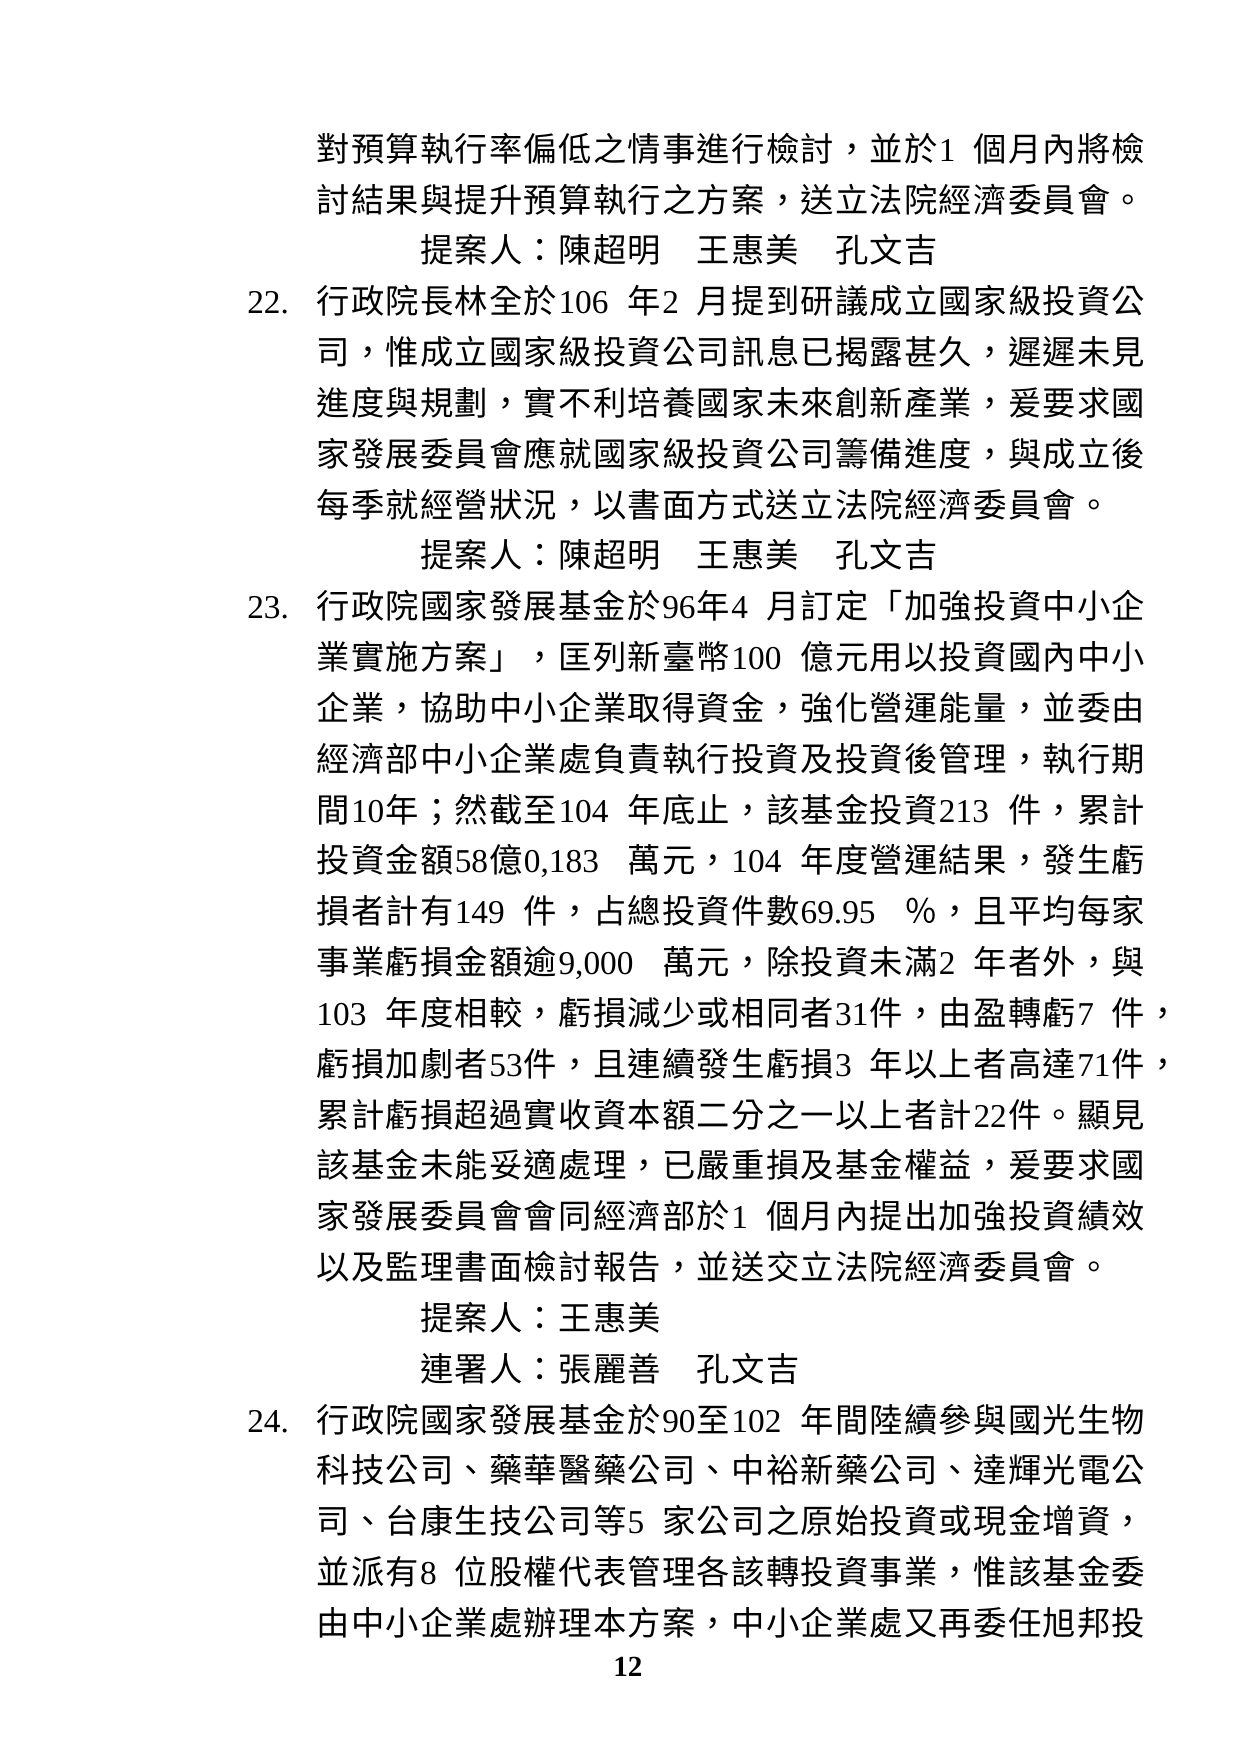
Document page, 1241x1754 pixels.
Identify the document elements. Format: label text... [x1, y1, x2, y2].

list 行政院長林全於106年2月提到研議成立國家級投資公司，惟成立國家級投資公司訊息已揭露甚久，遲遲未見進度與規劃，實不利培養國家未來創新產業，爰要求國家發展委員會應就國家級投資公司籌備進度，與成立後每季就經營狀況，以書面方式送立法院經濟委員會。 [236, 274, 1146, 528]
text 連署人：張麗善 孔文吉 [386, 1341, 1042, 1392]
text 提案人：陳超明 王惠美 孔文吉 [386, 528, 1042, 579]
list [236, 1392, 1146, 1646]
text 提案人：陳超明 王惠美 孔文吉 [386, 223, 1042, 274]
text 提案人：王惠美 [386, 1291, 1042, 1341]
list 行政院國家發展基金於96年4月訂定「加強投資中小企業實施方案」，匡列新臺幣100億元用以投資國內中小企業，協助中小企業取得資金，強化營運能量，並委由經濟部中小企業處負責執行投資及投資後管理，執行期間10年；然截至104年底止，該基金投資213件，累計投資金額58億0,183萬元，104年度營運結果，發生虧損者計有149件，占總投資件數69.95％，且平均每家事業虧損金額逾9,000萬元，除投資未滿2年者外，與103年度相較，虧損減少或相同者31件，由盈轉虧7件，虧損加劇者53件，且連續發生虧損3年以上者高達71件，累計虧損超過實收資本額二分之一以上者計22件。顯見該基金未能妥適處理，已嚴重損及基金權益，爰要求國家發展委員會會同經濟部於1個月內提出加強投資績效以及監理書面檢討報告，並送交立法院經濟委員會。 [236, 579, 1146, 1291]
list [236, 121, 1146, 223]
